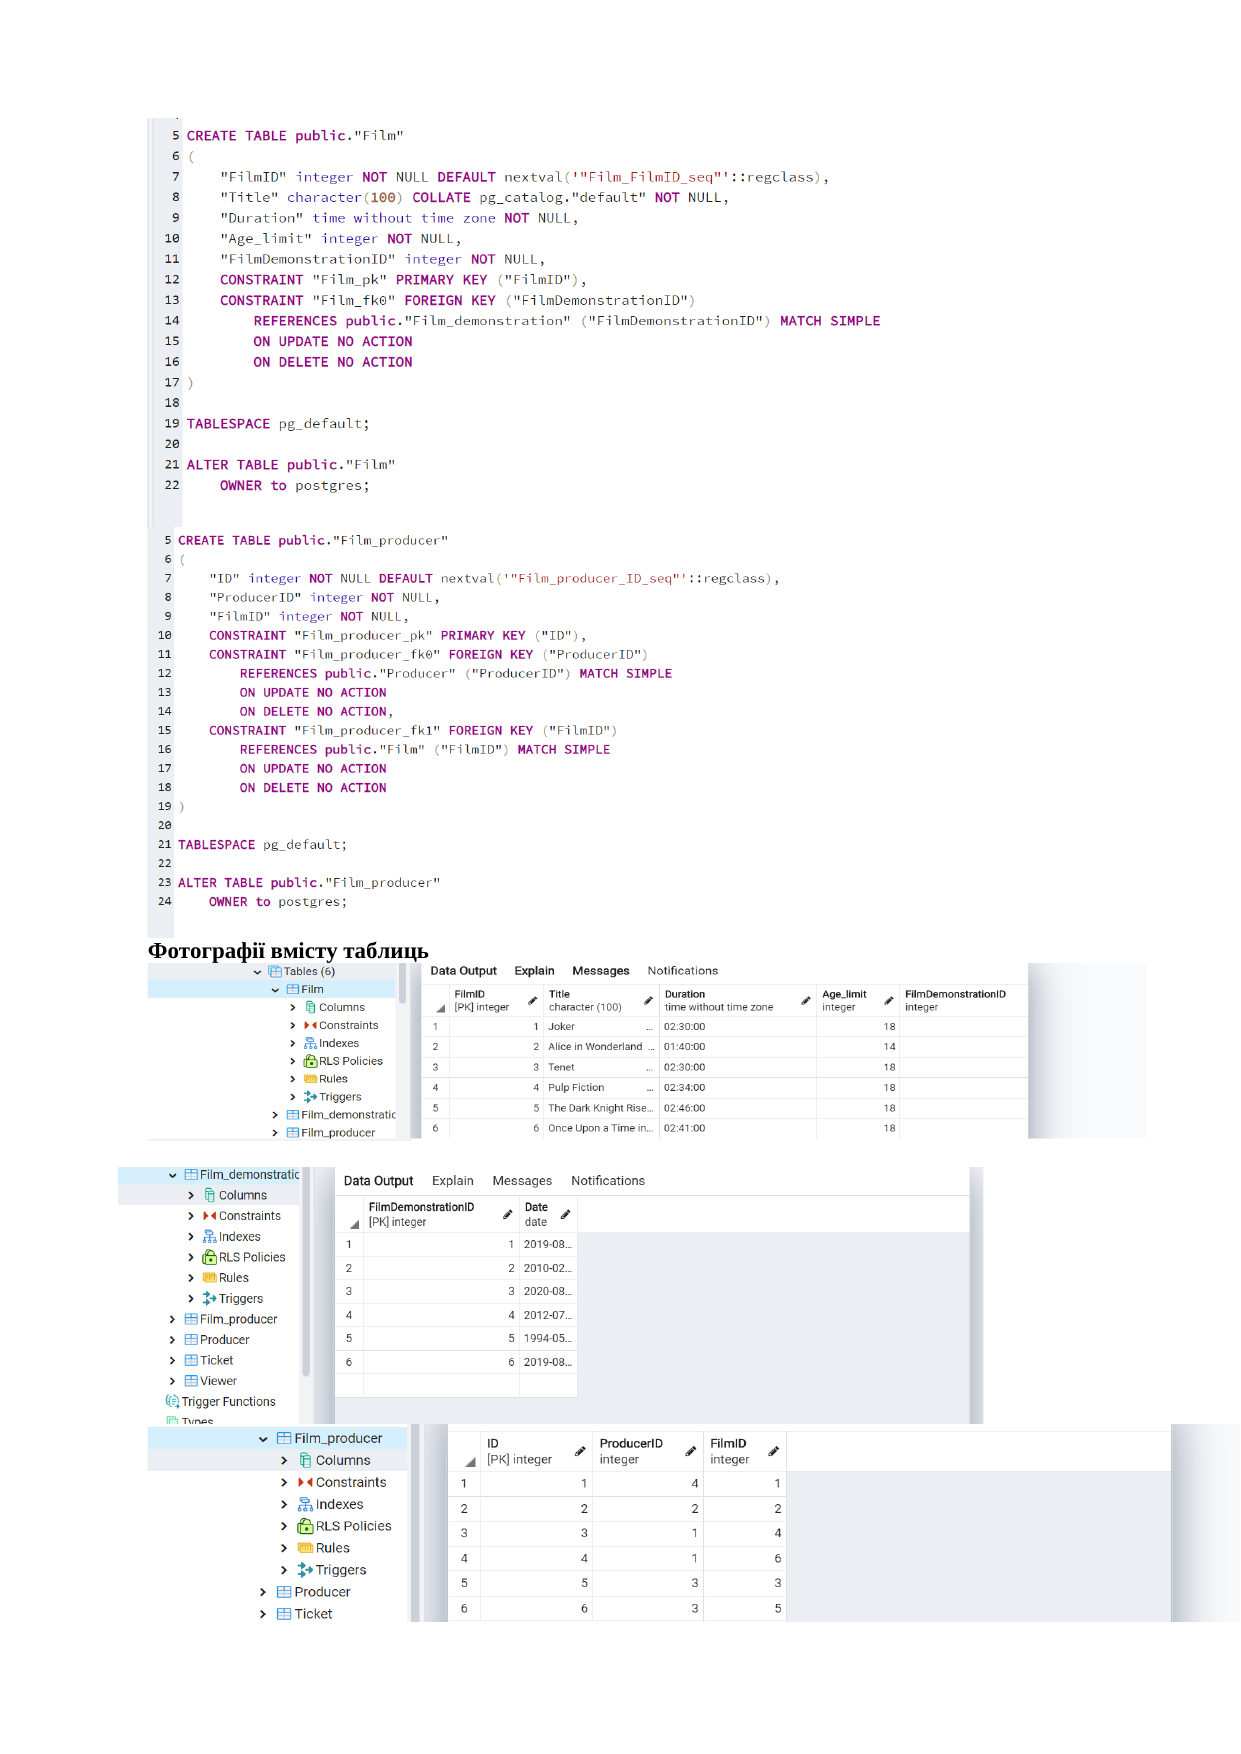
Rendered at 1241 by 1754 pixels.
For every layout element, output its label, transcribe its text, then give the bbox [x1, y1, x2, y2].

picture [147, 118, 1013, 938]
picture [147, 963, 1147, 1141]
picture [118, 1167, 1241, 1622]
text Фотографії вмісту таблиць [148, 937, 1152, 964]
